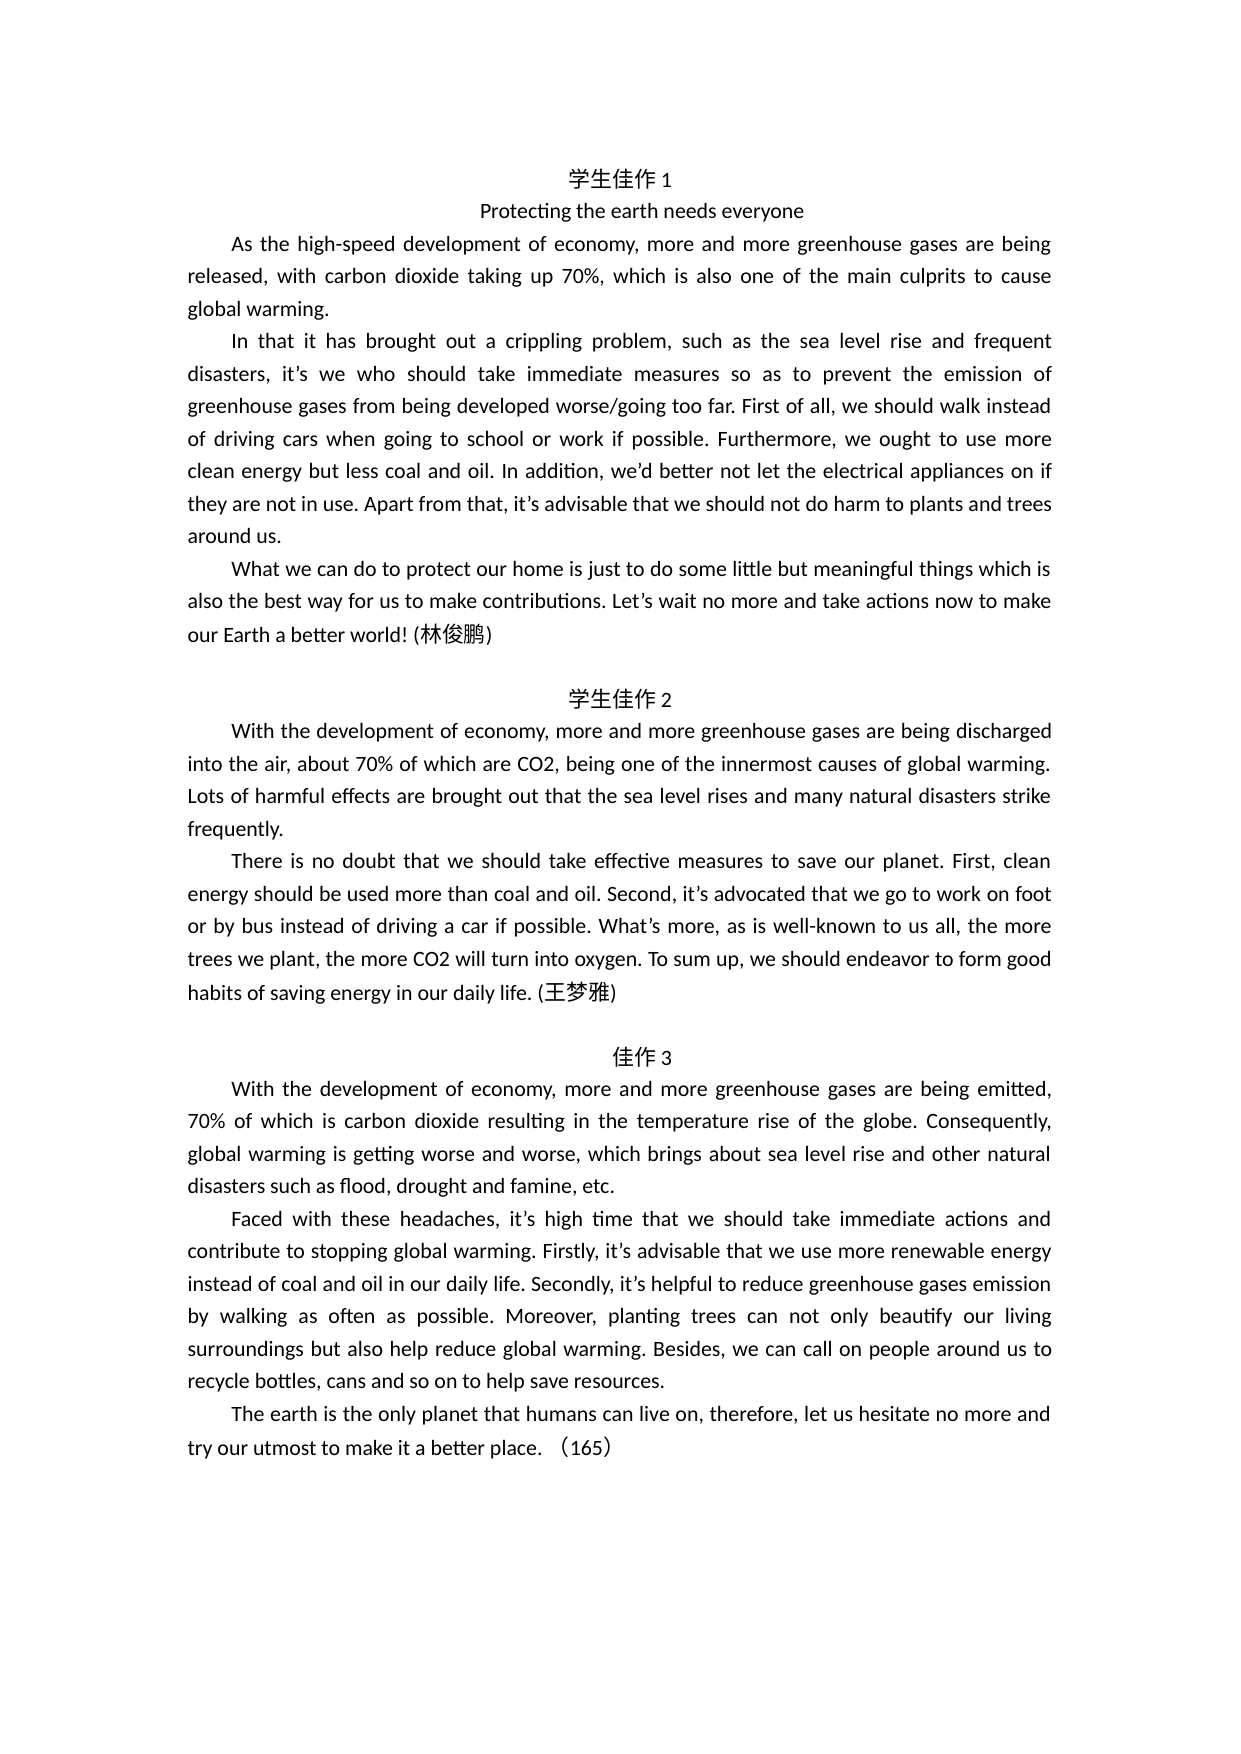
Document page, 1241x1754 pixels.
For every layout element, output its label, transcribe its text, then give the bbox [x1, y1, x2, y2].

text Faced with these headaches, it’s high time that we should take immediate actions and contribute to stopping global warming. Firstly, it’s advisable that we use more renewable energy instead of coal and oil in our daily life. Secondly, it’s helpful to reduce greenhouse gases emission by walking as often as possible. Moreover, planting trees can not only beautify our living surroundings but also help reduce global warming. Besides, we can call on people around us to recycle bottles, cans and so on to help save resources. [187, 1202, 1053, 1397]
text There is no doubt that we should take effective measures to save our planet. First, clean energy should be used more than coal and oil. Second, it’s advocated that we go to work on foot or by bus instead of driving a car if possible. What’s more, as is well-known to us all, the more trees we plant, the more CO2 will turn into oxygen. To sum up, we should endeavor to form good habits of saving energy in our daily life. (王梦雅) [187, 844, 1053, 1007]
text Protecting the earth needs everyone [187, 194, 1053, 227]
text With the development of economy, more and more greenhouse gases are being emitted, 70% of which is carbon dioxide resulting in the temperature rise of the globe. Consequently, global warming is getting worse and worse, which brings about sea level rise and other natural disasters such as flood, drought and famine, etc. [187, 1072, 1053, 1202]
text With the development of economy, more and more greenhouse gases are being discharged into the air, about 70% of which are CO2, being one of the innermost causes of global warming. Lots of harmful effects are brought out that the sea level rises and many natural disasters strike frequently. [187, 714, 1053, 844]
text 学生佳作2 [187, 682, 1053, 714]
text What we can do to protect our home is just to do some little but meaningful things which is also the best way for us to make contributions. Let’s wait no more and take actions now to make our Earth a better world! (林俊鹏) [187, 552, 1053, 649]
text 佳作3 [187, 1039, 1053, 1072]
text In that it has brought out a crippling problem, such as the sea level rise and frequent disasters, it’s we who should take immediate measures so as to prevent the emission of greenhouse gases from being developed worse/going too far. First of all, we should walk instead of driving cars when going to school or work if possible. Furthermore, we ought to use more clean energy but less coal and oil. In addition, we’d better not let the electrical appliances on if they are not in use. Apart from that, it’s advisable that we should not do harm to plants and trees around us. [187, 324, 1053, 552]
text 学生佳作1 [187, 162, 1053, 194]
text As the high-speed development of economy, more and more greenhouse gases are being released, with carbon dioxide taking up 70%, which is also one of the main culprits to cause global warming. [187, 227, 1053, 324]
text The earth is the only planet that humans can live on, therefore, let us hesitate no more and try our utmost to make it a better place. （165） [187, 1397, 1053, 1462]
